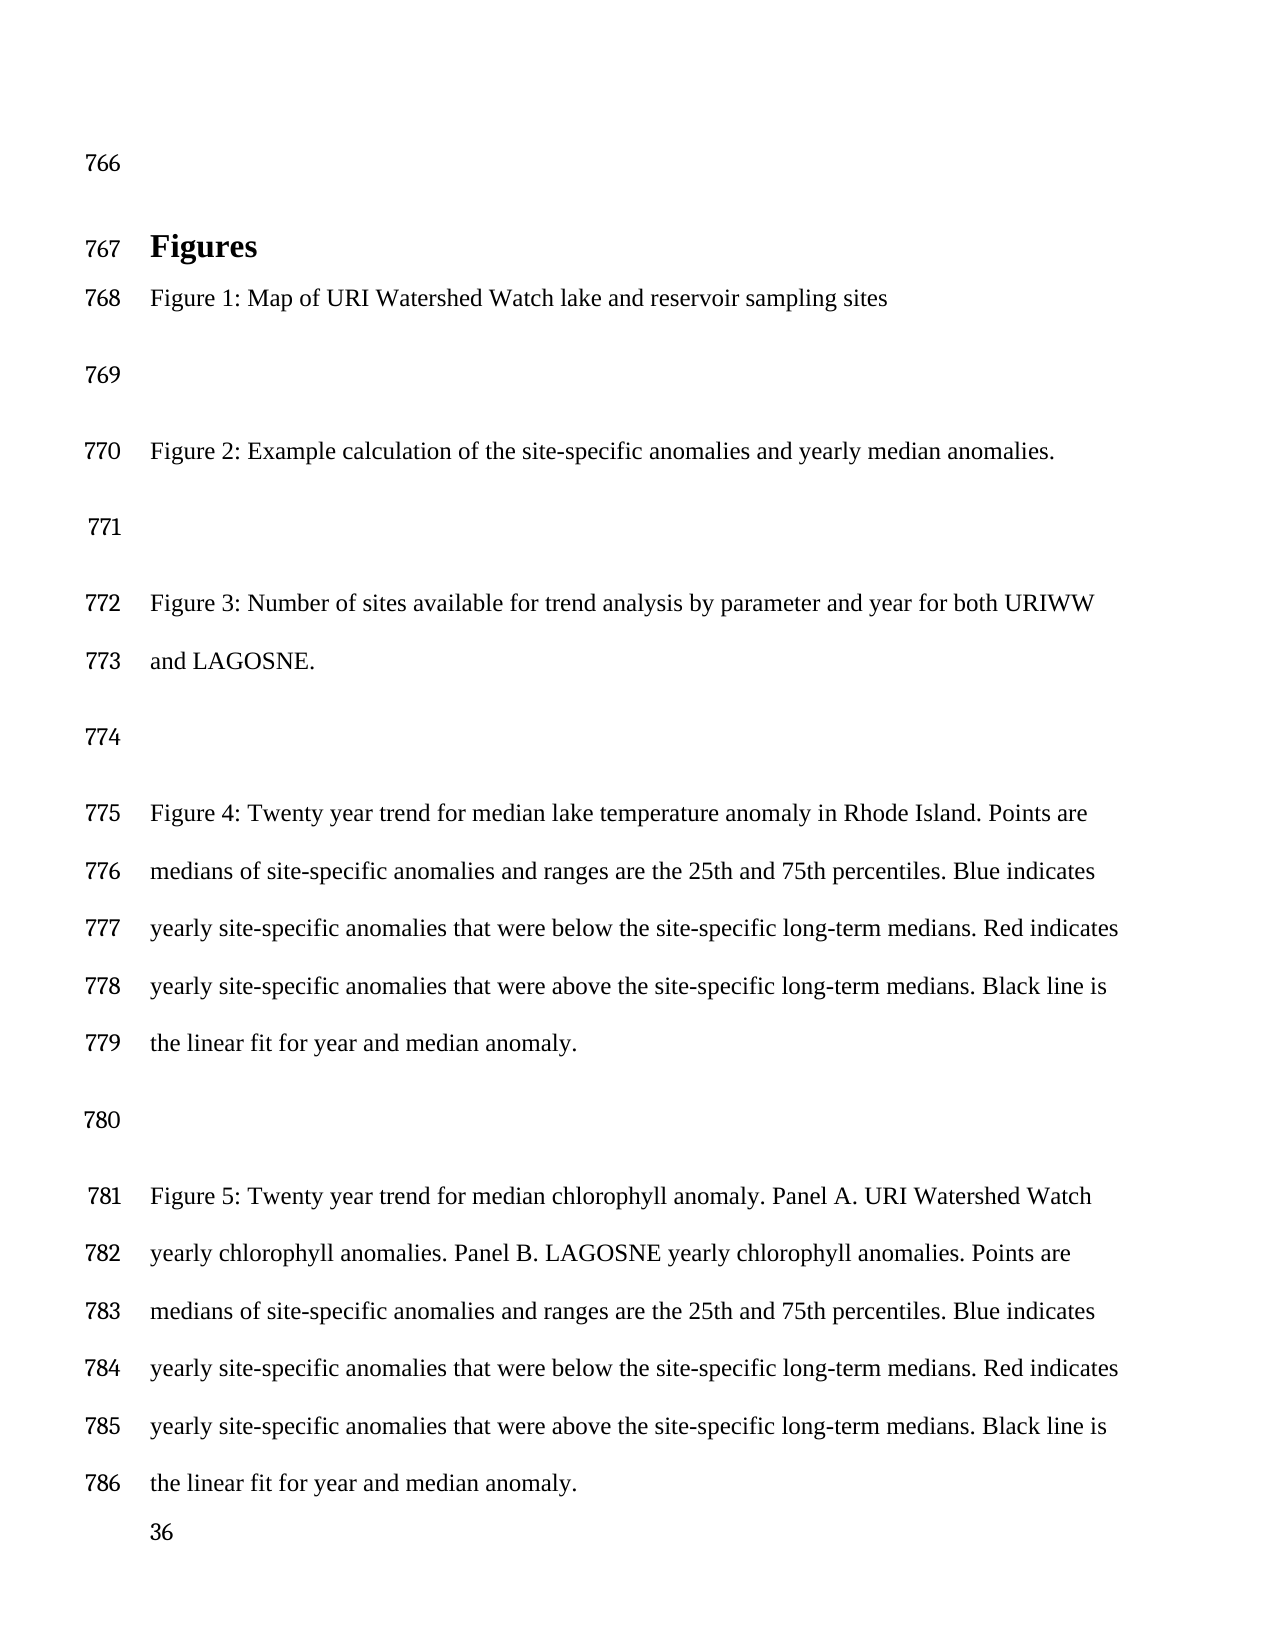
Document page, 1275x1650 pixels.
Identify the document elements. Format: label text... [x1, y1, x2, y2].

text Figure 2: Example calculation of the site-specific anomalies and yearly median anomalies. [150, 436, 1125, 465]
text Figure 1: Map of URI Watershed Watch lake and reservoir sampling sites [150, 283, 1125, 312]
text Figure 4: Twenty year trend for median lake temperature anomaly in Rhode Island. Points are medians of site-specific anomalies and ranges are the 25th and 75th percentiles. Blue indicates yearly site-specific anomalies that were below the site-specific long-term medians. Red indicates yearly site-specific anomalies that were above the site-specific long-term medians. Black line is the linear fit for year and median anomaly. [150, 798, 1125, 1057]
subtitle Figures [150, 226, 1125, 265]
text Figure 3: Number of sites available for trend analysis by parameter and year for both URIWW and LAGOSNE. [150, 588, 1125, 675]
text Figure 5: Twenty year trend for median chlorophyll anomaly. Panel A. URI Watershed Watch yearly chlorophyll anomalies. Panel B. LAGOSNE yearly chlorophyll anomalies. Points are medians of site-specific anomalies and ranges are the 25th and 75th percentiles. Blue indicates yearly site-specific anomalies that were below the site-specific long-term medians. Red indicates yearly site-specific anomalies that were above the site-specific long-term medians. Black line is the linear fit for year and median anomaly. [150, 1181, 1125, 1497]
